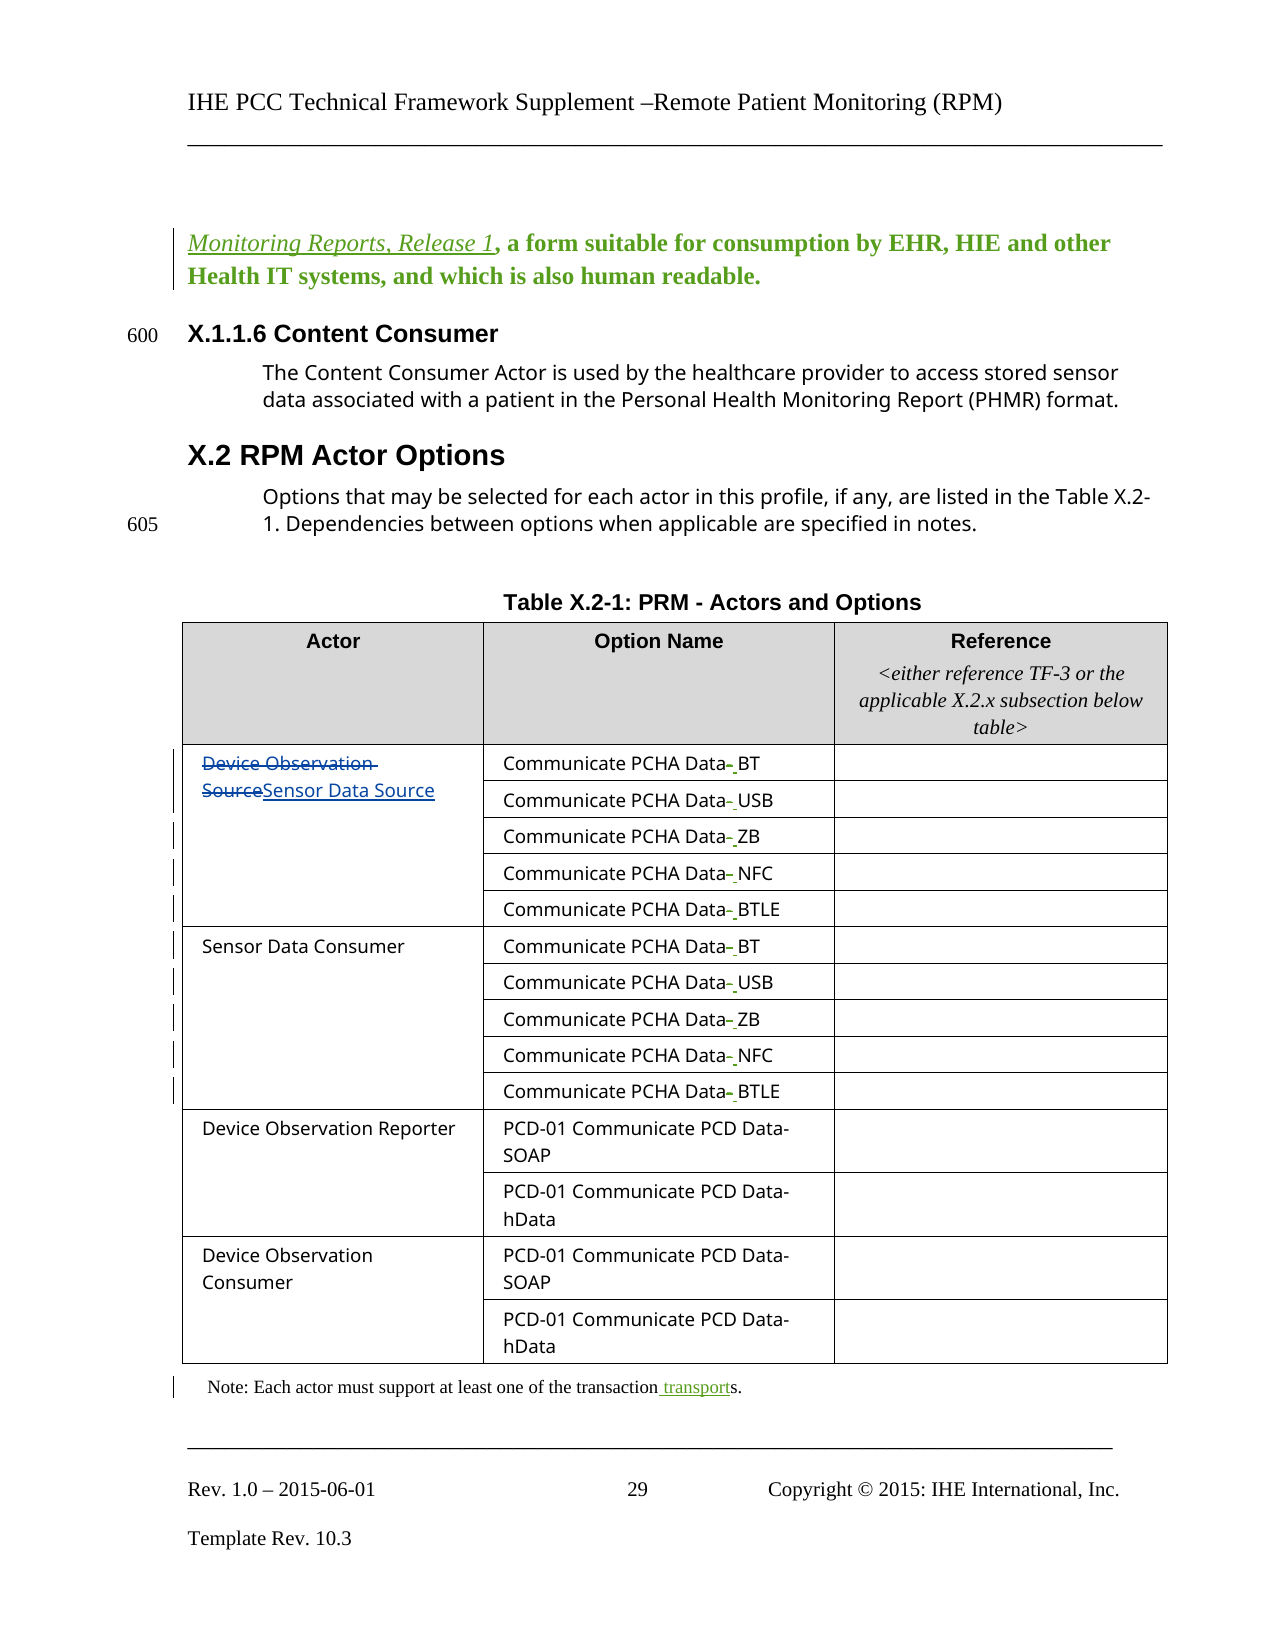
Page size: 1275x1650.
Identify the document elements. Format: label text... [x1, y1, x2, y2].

table_cell Device Observation Consumer [183, 1237, 483, 1363]
table_cell [835, 1073, 1167, 1108]
text Note: Each actor must support at least one of the transactions. [207, 1376, 1162, 1398]
table_cell Communicate PCHA DataNFC [484, 854, 834, 890]
table_cell PCD-01 Communicate PCD Data-hData [484, 1173, 834, 1236]
table_cell [835, 1110, 1167, 1172]
table_cell Communicate PCHA DataUSB [484, 781, 834, 817]
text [187, 228, 1162, 290]
table_header Actor [183, 623, 483, 744]
text The Content Consumer Actor is used by the healthcare provider to access stored sensor data associated with a patient in the Personal Health Monitoring Report (PHMR) format. [262, 358, 1162, 413]
table_cell PCD-01 Communicate PCD Data-SOAP [484, 1237, 834, 1299]
table_cell Communicate PCHA DataZB [484, 818, 834, 853]
table_cell Communicate PCHA DataBT [484, 927, 834, 963]
table_cell [835, 1000, 1167, 1036]
table_header Option Name [484, 623, 834, 744]
table_cell [835, 854, 1167, 890]
text Options that may be selected for each actor in this profile, if any, are listed in the Table X.2-1. Dependencies between options when applicable are specified in notes. [262, 482, 1162, 537]
table_cell Device Observation Reporter [183, 1110, 483, 1236]
table_cell Communicate PCHA DataNFC [484, 1037, 834, 1072]
table_cell [835, 745, 1167, 780]
table_cell [835, 891, 1167, 926]
table_cell [835, 1173, 1167, 1236]
table_cell Sensor Data Consumer [183, 927, 483, 1108]
table_header Reference <either reference TF-3 or the applicable X.2.x subsection below table> [835, 623, 1167, 744]
table_cell Communicate PCHA DataBTLE [484, 891, 834, 926]
subtitle X.2 RPM Actor Options [187, 438, 1162, 471]
table_cell Communicate PCHA DataZB [484, 1000, 834, 1036]
table_cell [835, 964, 1167, 999]
table_cell [183, 745, 483, 926]
table_cell [835, 927, 1167, 963]
table_cell Communicate PCHA DataBTLE [484, 1073, 834, 1108]
table_cell [835, 818, 1167, 853]
table_cell [835, 781, 1167, 817]
table_cell Communicate PCHA DataUSB [484, 964, 834, 999]
subtitle X.1.1.6 Content Consumer [187, 319, 1162, 348]
table_cell [835, 1037, 1167, 1072]
title Table X.2-1: PRM - Actors and Options [262, 589, 1162, 616]
table_cell PCD-01 Communicate PCD Data-SOAP [484, 1110, 834, 1172]
table_cell PCD-01 Communicate PCD Data-hData [484, 1300, 834, 1363]
table_cell Communicate PCHA DataBT [484, 745, 834, 780]
table_cell [835, 1300, 1167, 1363]
table_cell [835, 1237, 1167, 1299]
